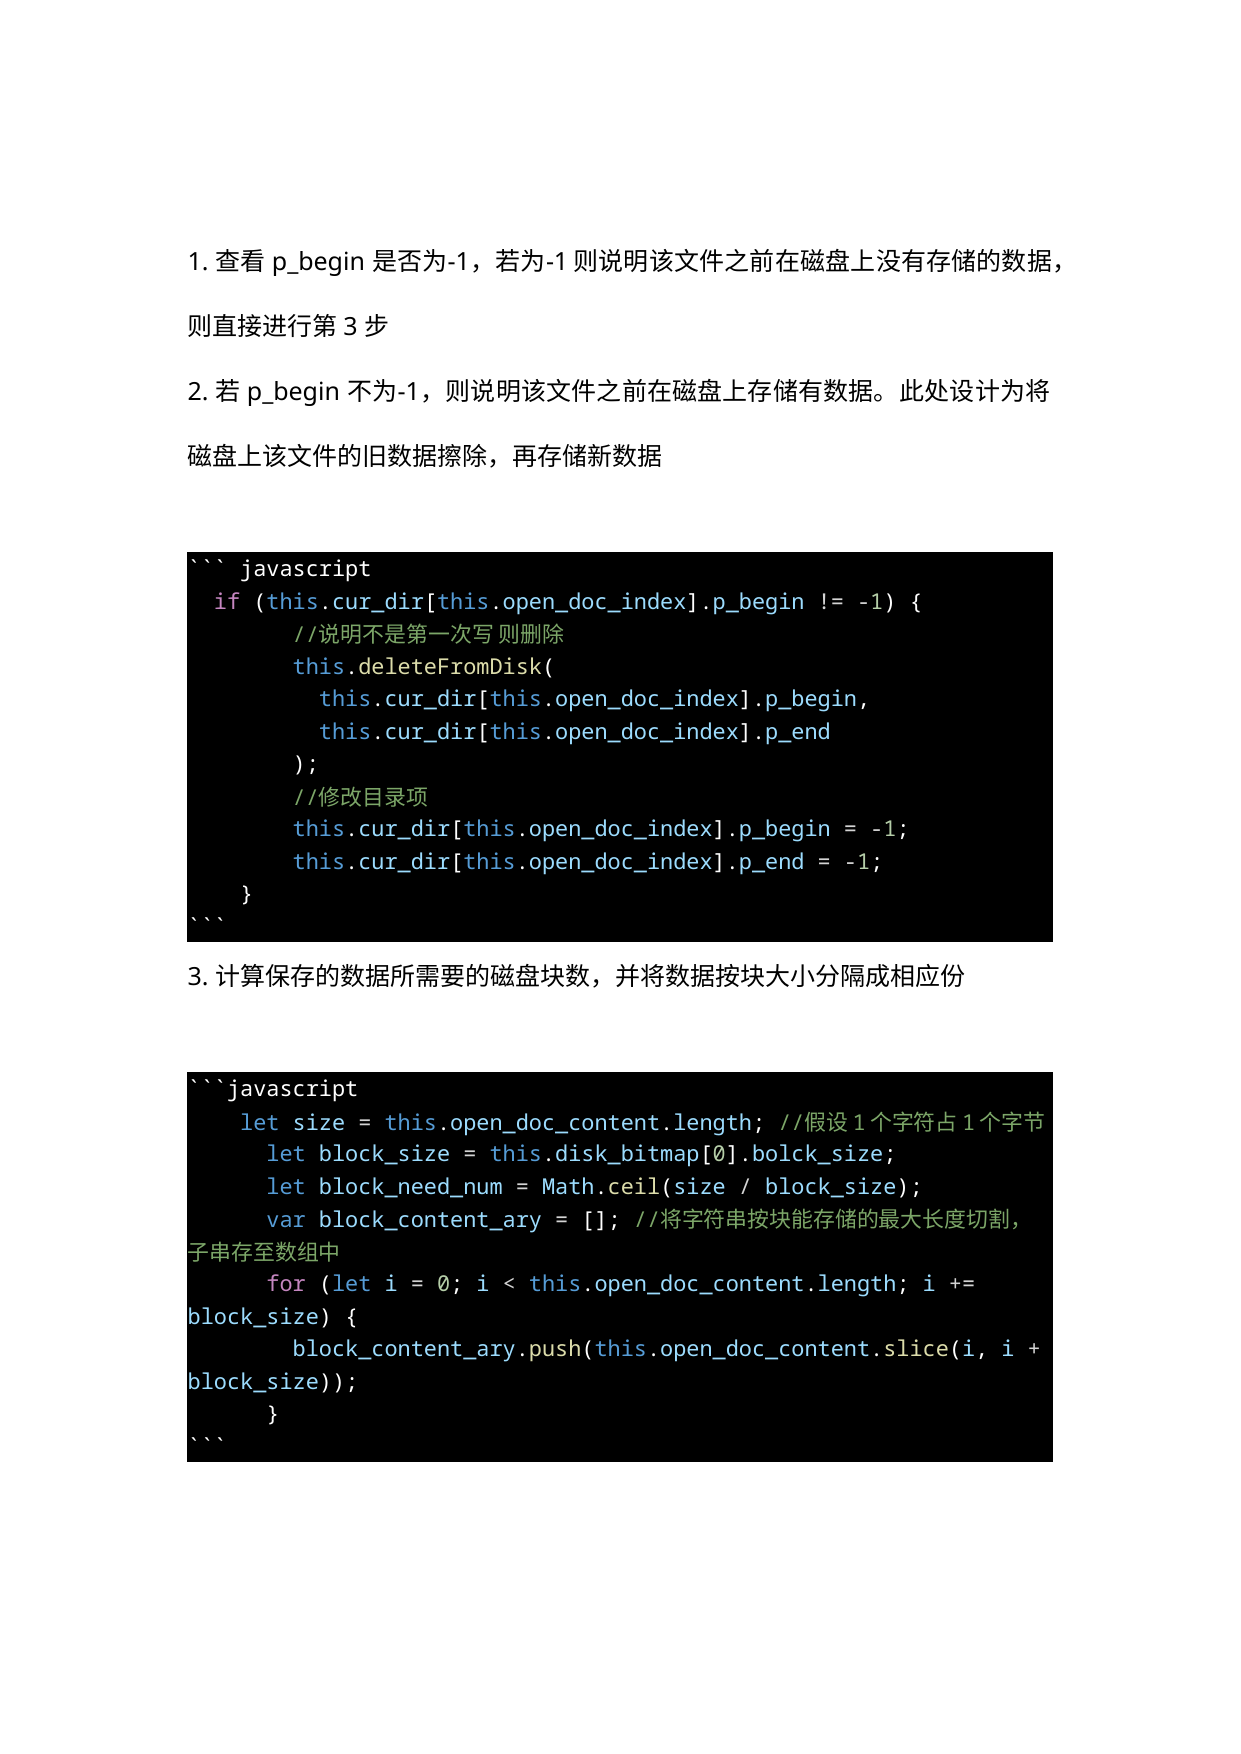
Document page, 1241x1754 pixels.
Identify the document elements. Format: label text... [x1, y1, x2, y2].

text ```javascript [187, 1072, 1053, 1104]
text //说明不是第一次写 则删除 [187, 617, 1053, 649]
text ``` javascript [187, 552, 1053, 584]
text this.cur_dir[this.open_doc_index].p_end = -1; [187, 844, 1053, 877]
text block_content_ary.push(this.open_doc_content.slice(i, i + block_size)); [187, 1332, 1053, 1397]
text if (this.cur_dir[this.open_doc_index].p_begin != -1) { [187, 584, 1053, 617]
text this.cur_dir[this.open_doc_index].p_begin = -1; [187, 812, 1053, 844]
text } [187, 877, 1053, 909]
text var block_content_ary = []; //将字符串按块能存储的最大长度切割，子串存至数组中 [187, 1202, 1053, 1267]
text for (let i = 0; i < this.open_doc_content.length; i += block_size) { [187, 1267, 1053, 1332]
text let size = this.open_doc_content.length; //假设1个字符占1个字节 [187, 1104, 1053, 1137]
text } [187, 1397, 1053, 1429]
text ); [187, 747, 1053, 779]
text this.deleteFromDisk( [187, 649, 1053, 682]
text ``` [187, 1429, 1053, 1462]
text 1. 查看 p_begin 是否为-1，若为-1则说明该文件之前在磁盘上没有存储的数据，则直接进行第 3 步 [187, 227, 1053, 357]
text let block_need_num = Math.ceil(size / block_size); [187, 1169, 1053, 1202]
text 2. 若 p_begin 不为-1，则说明该文件之前在磁盘上存储有数据。此处设计为将磁盘上该文件的旧数据擦除，再存储新数据 [187, 357, 1053, 487]
text //修改目录项 [187, 779, 1053, 812]
text this.cur_dir[this.open_doc_index].p_begin, [187, 682, 1053, 714]
text let block_size = this.disk_bitmap[0].bolck_size; [187, 1137, 1053, 1169]
text 3. 计算保存的数据所需要的磁盘块数，并将数据按块大小分隔成相应份 [187, 942, 1053, 1007]
text this.cur_dir[this.open_doc_index].p_end [187, 714, 1053, 747]
text ``` [187, 909, 1053, 942]
